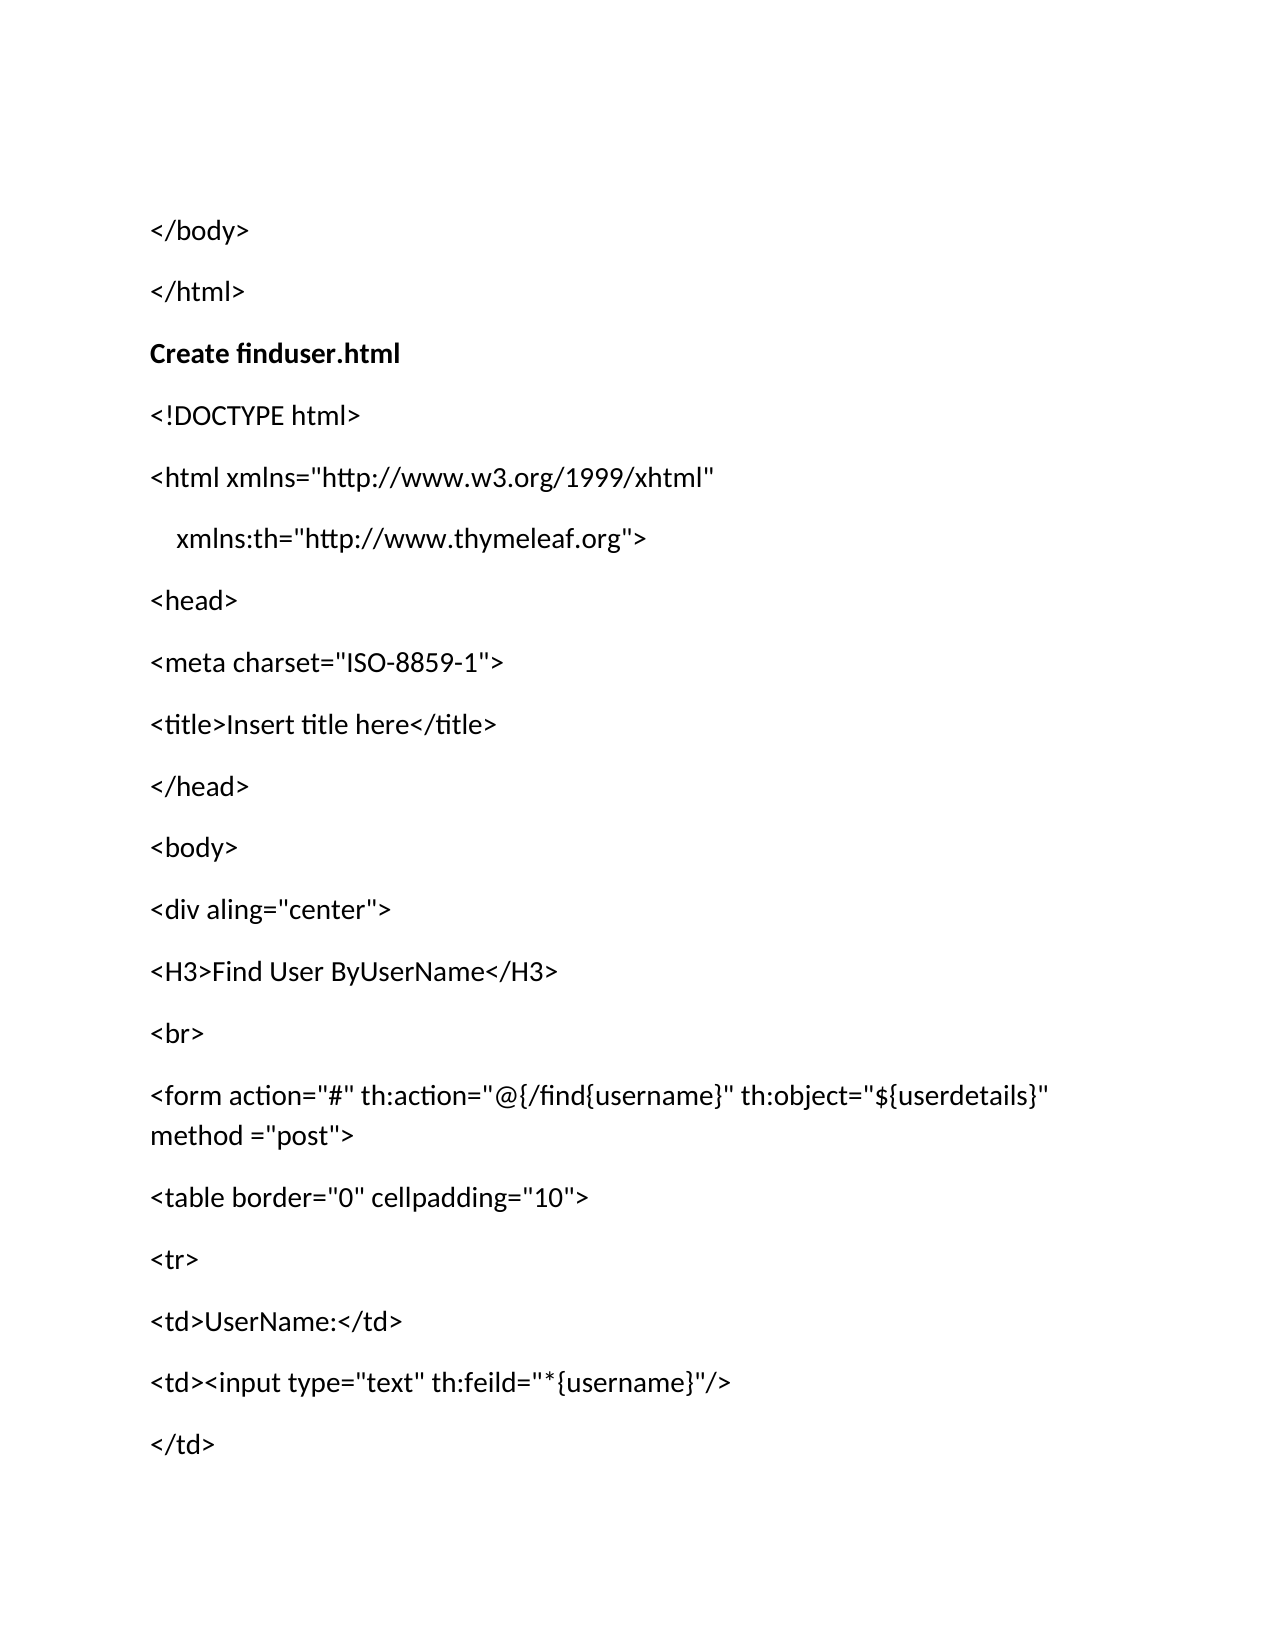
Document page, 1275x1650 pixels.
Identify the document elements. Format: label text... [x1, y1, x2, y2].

text </td> [150, 1426, 1125, 1462]
text </head> [150, 768, 1125, 803]
text <table border="0" cellpadding="10"> [150, 1179, 1125, 1215]
text <tr> [150, 1241, 1125, 1277]
text </html> [150, 273, 1125, 309]
text <title>Insert title here</title> [150, 706, 1125, 742]
text <head> [150, 582, 1125, 618]
text <div aling="center"> [150, 891, 1125, 927]
text <br> [150, 1015, 1125, 1050]
text <meta charset="ISO-8859-1"> [150, 644, 1125, 680]
text xmlns:th="http://www.thymeleaf.org"> [150, 521, 1125, 556]
text <td>UserName:</td> [150, 1303, 1125, 1338]
text <form action="#" th:action="@{/find{username}" th:object="${userdetails}" method ="post"> [150, 1077, 1125, 1153]
text <H3>Find User ByUserName</H3> [150, 953, 1125, 989]
text <body> [150, 829, 1125, 865]
text <html xmlns="http://www.w3.org/1999/xhtml" [150, 459, 1125, 494]
text <td><input type="text" th:feild="*{username}"/> [150, 1364, 1125, 1400]
text <!DOCTYPE html> [150, 397, 1125, 433]
text </body> [150, 212, 1125, 247]
text Create finduser.html [150, 335, 1125, 371]
